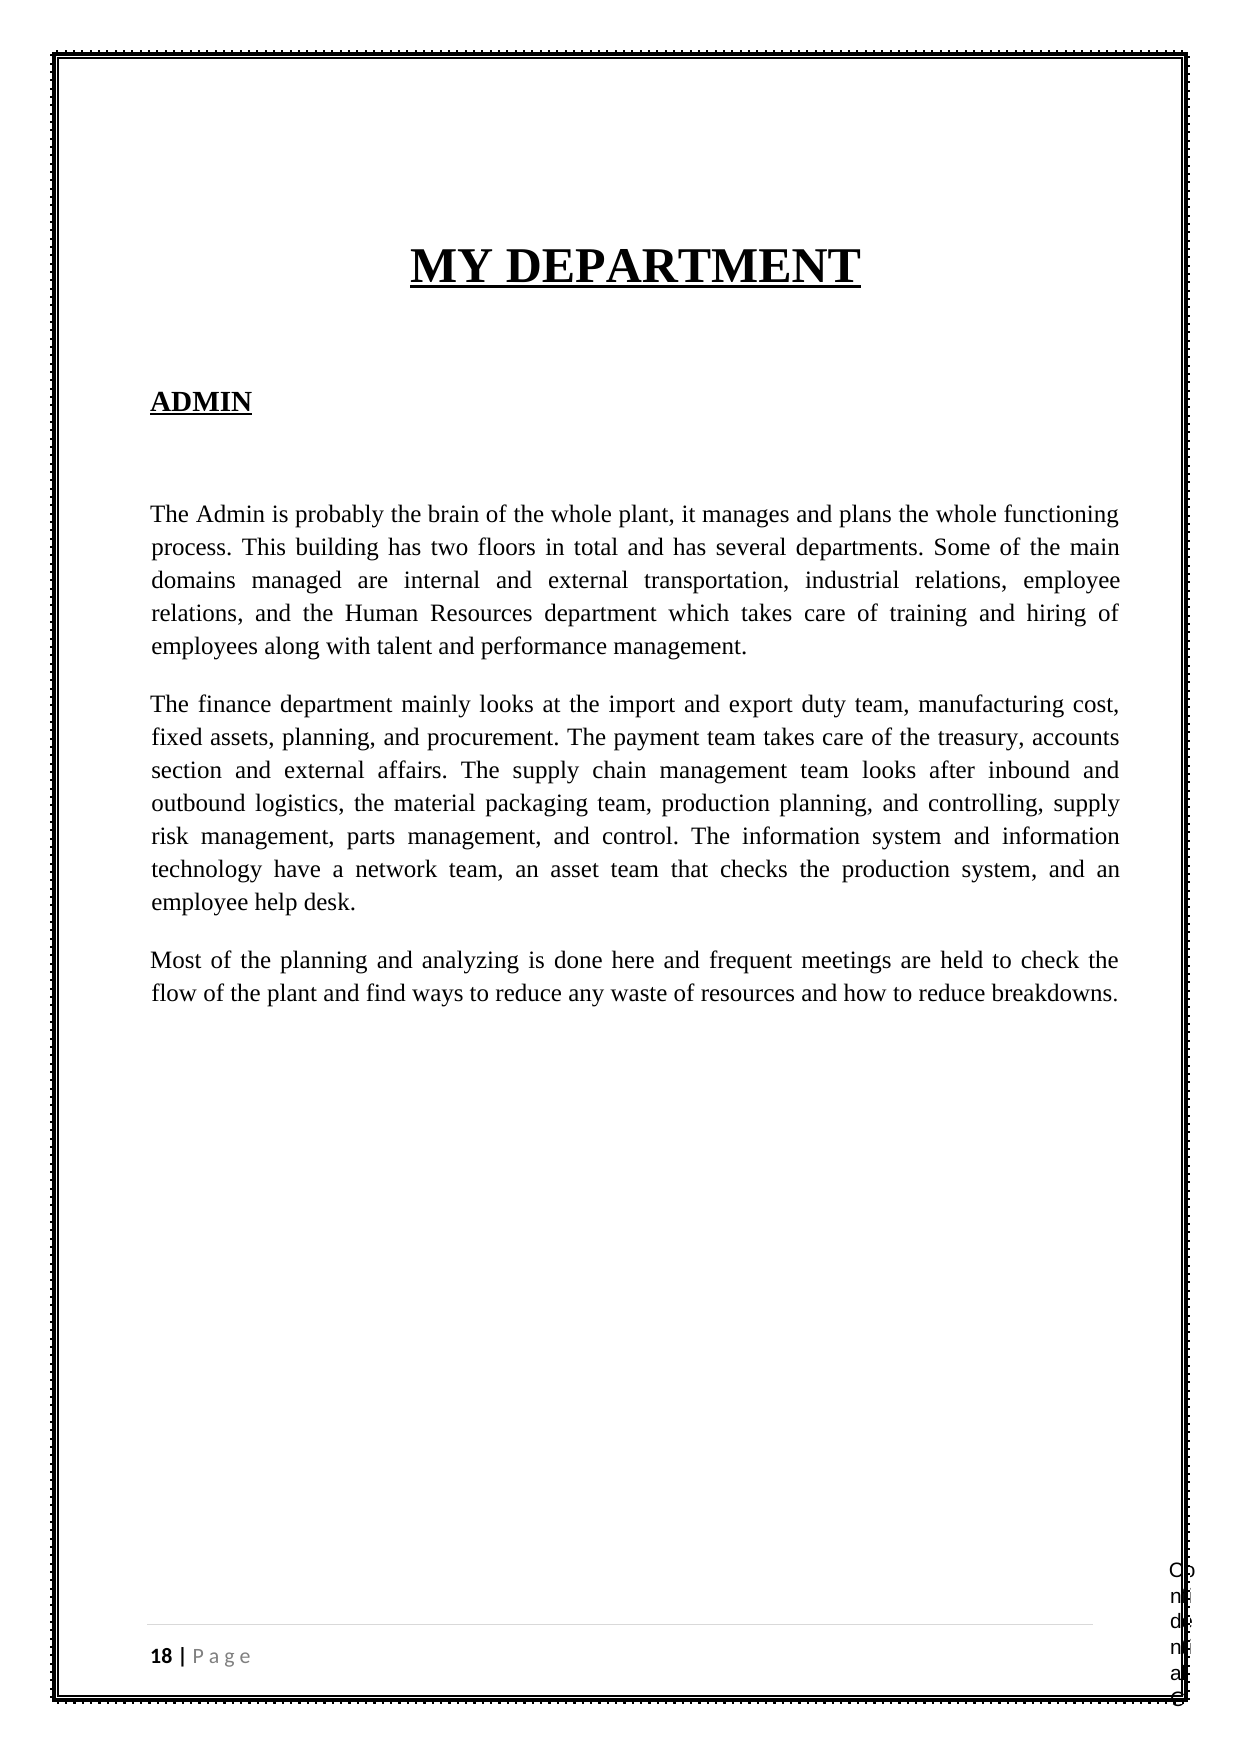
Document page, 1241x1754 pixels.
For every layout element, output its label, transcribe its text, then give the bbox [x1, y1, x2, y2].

text MY DEPARTMENT [150, 235, 1121, 293]
text ADMIN [150, 384, 1088, 418]
text Most of the planning and analyzing is done here and frequent meetings are held to check the flow of the plant and find ways to reduce any waste of resources and how to reduce breakdowns. [150, 946, 1121, 1007]
text The finance department mainly looks at the import and export duty team, manufacturing cost, fixed assets, planning, and procurement. The payment team takes care of the treasury, accounts section and external affairs. The supply chain management team looks after inbound and outbound logistics, the material packaging team, production planning, and controlling, supply risk management, parts management, and control. The information system and information technology have a network team, an asset team that checks the production system, and an employee help desk. [150, 689, 1121, 916]
text The Admin is probably the brain of the whole plant, it manages and plans the whole functioning process. This building has two floors in total and has several departments. Some of the main domains managed are internal and external transportation, industrial relations, employee relations, and the Human Resources department which takes care of training and hiring of employees along with talent and performance management. [150, 499, 1121, 659]
